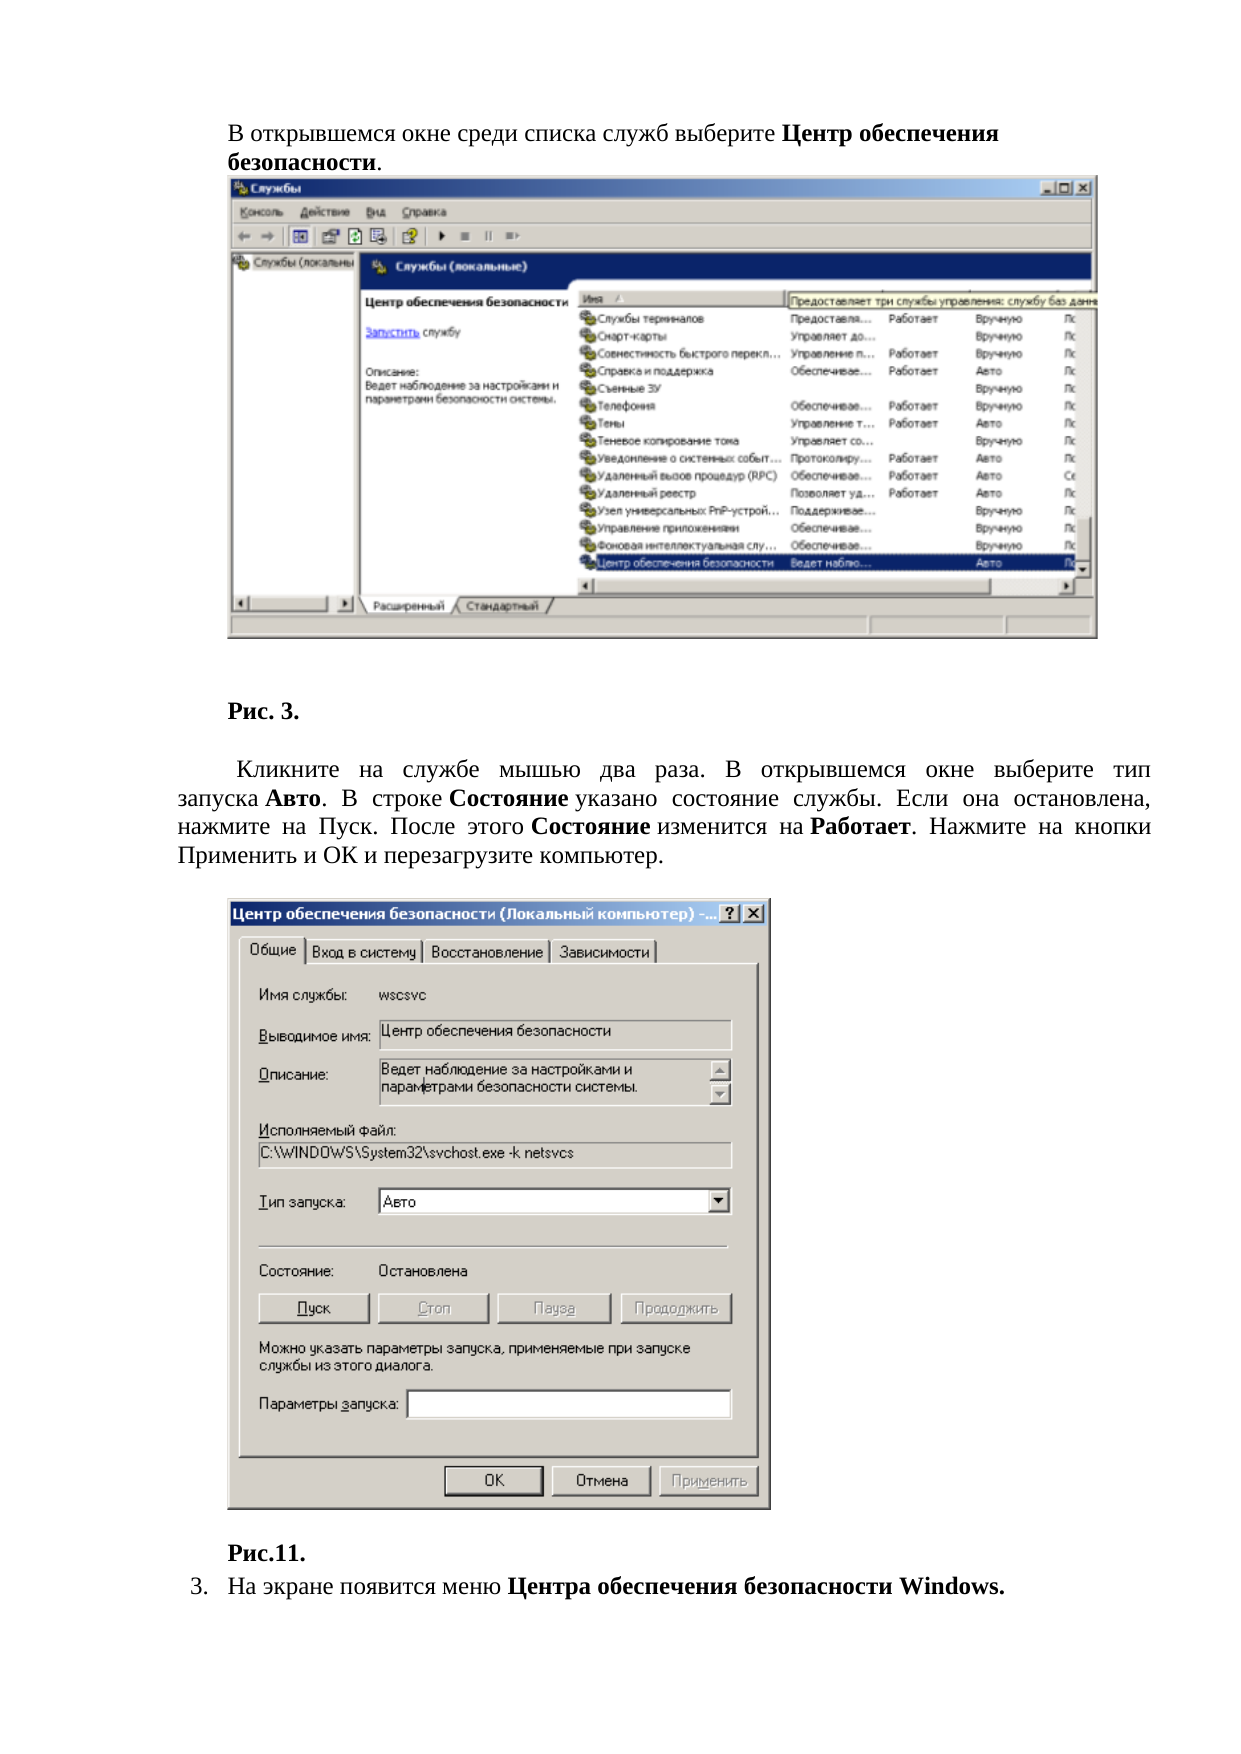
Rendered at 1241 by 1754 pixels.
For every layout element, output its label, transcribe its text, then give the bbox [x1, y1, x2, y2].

text Рис. 3. [227, 696, 1152, 725]
picture [227, 898, 771, 1510]
text Кликните на службе мышью два раза. В открывшемся окне выберите тип запуска Авто. В строке Состояние указано состояние службы. Если она остановлена, нажмите на Пуск. После этого Состояние изменится на Работает. Нажмите на кнопки Применить и ОК и перезагрузите компьютер. [177, 754, 1152, 869]
text Рис.11. [227, 1509, 1152, 1567]
list На экране появится меню Центра обеспечения безопасности Windows. [190, 1571, 1152, 1599]
picture [227, 175, 1098, 639]
